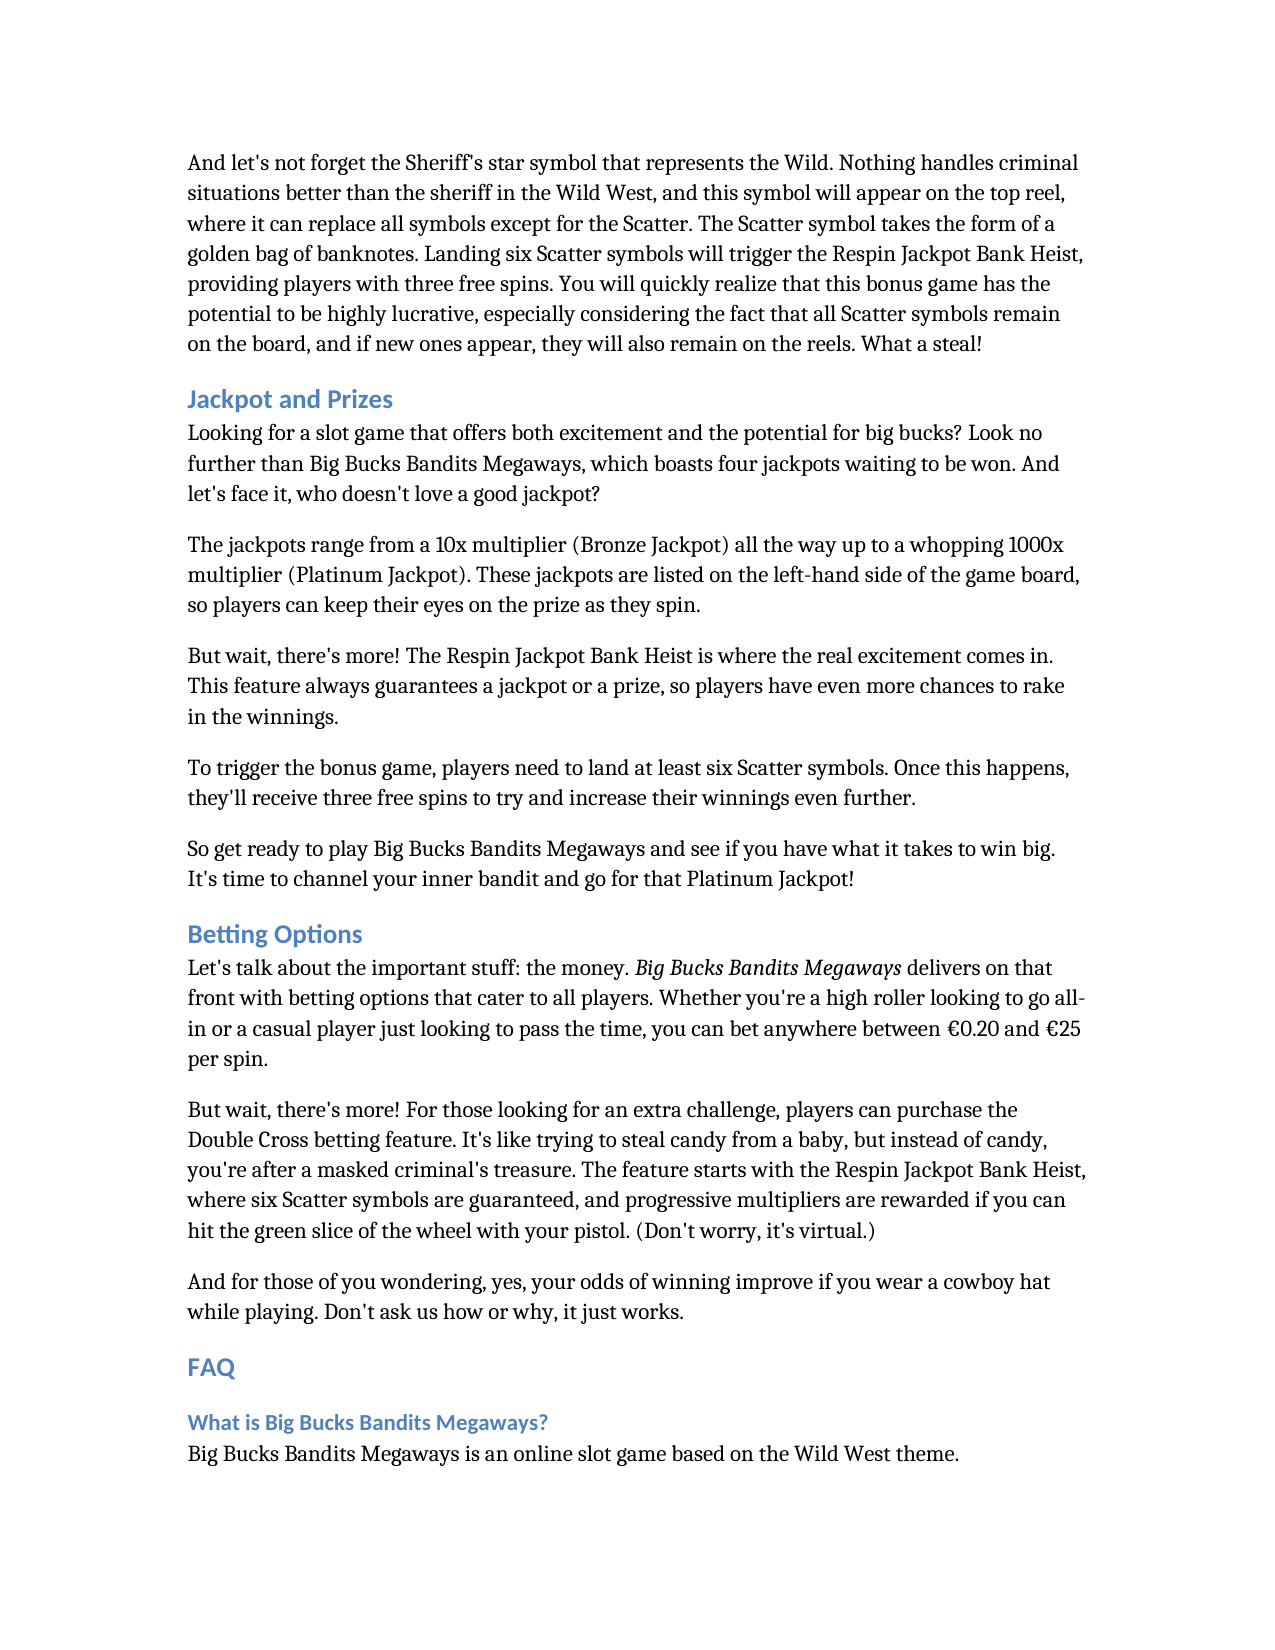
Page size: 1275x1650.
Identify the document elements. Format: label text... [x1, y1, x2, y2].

text And for those of you wondering, yes, your odds of winning improve if you wear a cowboy hat while playing. Don't ask us how or why, it just works. [187, 1268, 1087, 1325]
text Big Bucks Bandits Megaways is an online slot game based on the Wild West theme. [187, 1441, 1087, 1467]
subtitle FAQ [187, 1350, 1087, 1383]
text Let's talk about the important stuff: the money. Big Bucks Bandits Megaways delivers on that front with betting options that cater to all players. Whether you're a high roller looking to go all-in or a casual player just looking to pass the time, you can bet anywhere between €0.20 and €25 per spin. [187, 955, 1087, 1072]
subtitle Jackpot and Prizes [187, 382, 1087, 415]
text So get ready to play Big Bucks Bandits Megaways and see if you have what it takes to win big. It's time to channel your inner bandit and go for that Platinum Jackpot! [187, 836, 1087, 892]
text Looking for a slot game that offers both excitement and the potential for big bucks? Look no further than Big Bucks Bandits Megaways, which boasts four jackpots waiting to be won. And let's face it, who doesn't love a good jackpot? [187, 420, 1087, 507]
text The jackpots range from a 10x multiplier (Bronze Jackpot) all the way up to a whopping 1000x multiplier (Platinum Jackpot). These jackpots are listed on the left-hand side of the game board, so players can keep their eyes on the prize as they spin. [187, 532, 1087, 618]
text But wait, there's more! The Respin Jackpot Bank Heist is where the real excitement comes in. This feature always guarantees a jackpot or a prize, so players have even more chances to rake in the winnings. [187, 643, 1087, 730]
text And let's not forget the Sheriff's star symbol that represents the Wild. Nothing handles criminal situations better than the sheriff in the Wild West, and this symbol will appear on the top reel, where it can replace all symbols except for the Scatter. The Scatter symbol takes the form of a golden bag of banknotes. Landing six Scatter symbols will trigger the Respin Jackpot Bank Heist, providing players with three free spins. You will quickly realize that this bonus game has the potential to be highly lucrative, especially considering the fact that all Scatter symbols remain on the board, and if new ones appear, they will also remain on the reels. What a steal! [187, 150, 1087, 358]
text To trigger the bonus game, players need to land at least six Scatter symbols. Once this happens, they'll receive three free spins to try and increase their winnings even further. [187, 754, 1087, 811]
subtitle What is Big Bucks Bandits Megaways? [187, 1408, 1087, 1437]
text But wait, there's more! For those looking for an extra challenge, players can purchase the Double Cross betting feature. It's like trying to steal candy from a baby, but instead of candy, you're after a masked criminal's treasure. The feature starts with the Respin Jackpot Bank Heist, where six Scatter symbols are guaranteed, and progressive multipliers are rewarded if you can hit the green slice of the wheel with your pistol. (Don't worry, it's virtual.) [187, 1097, 1087, 1244]
subtitle Betting Options [187, 917, 1087, 950]
